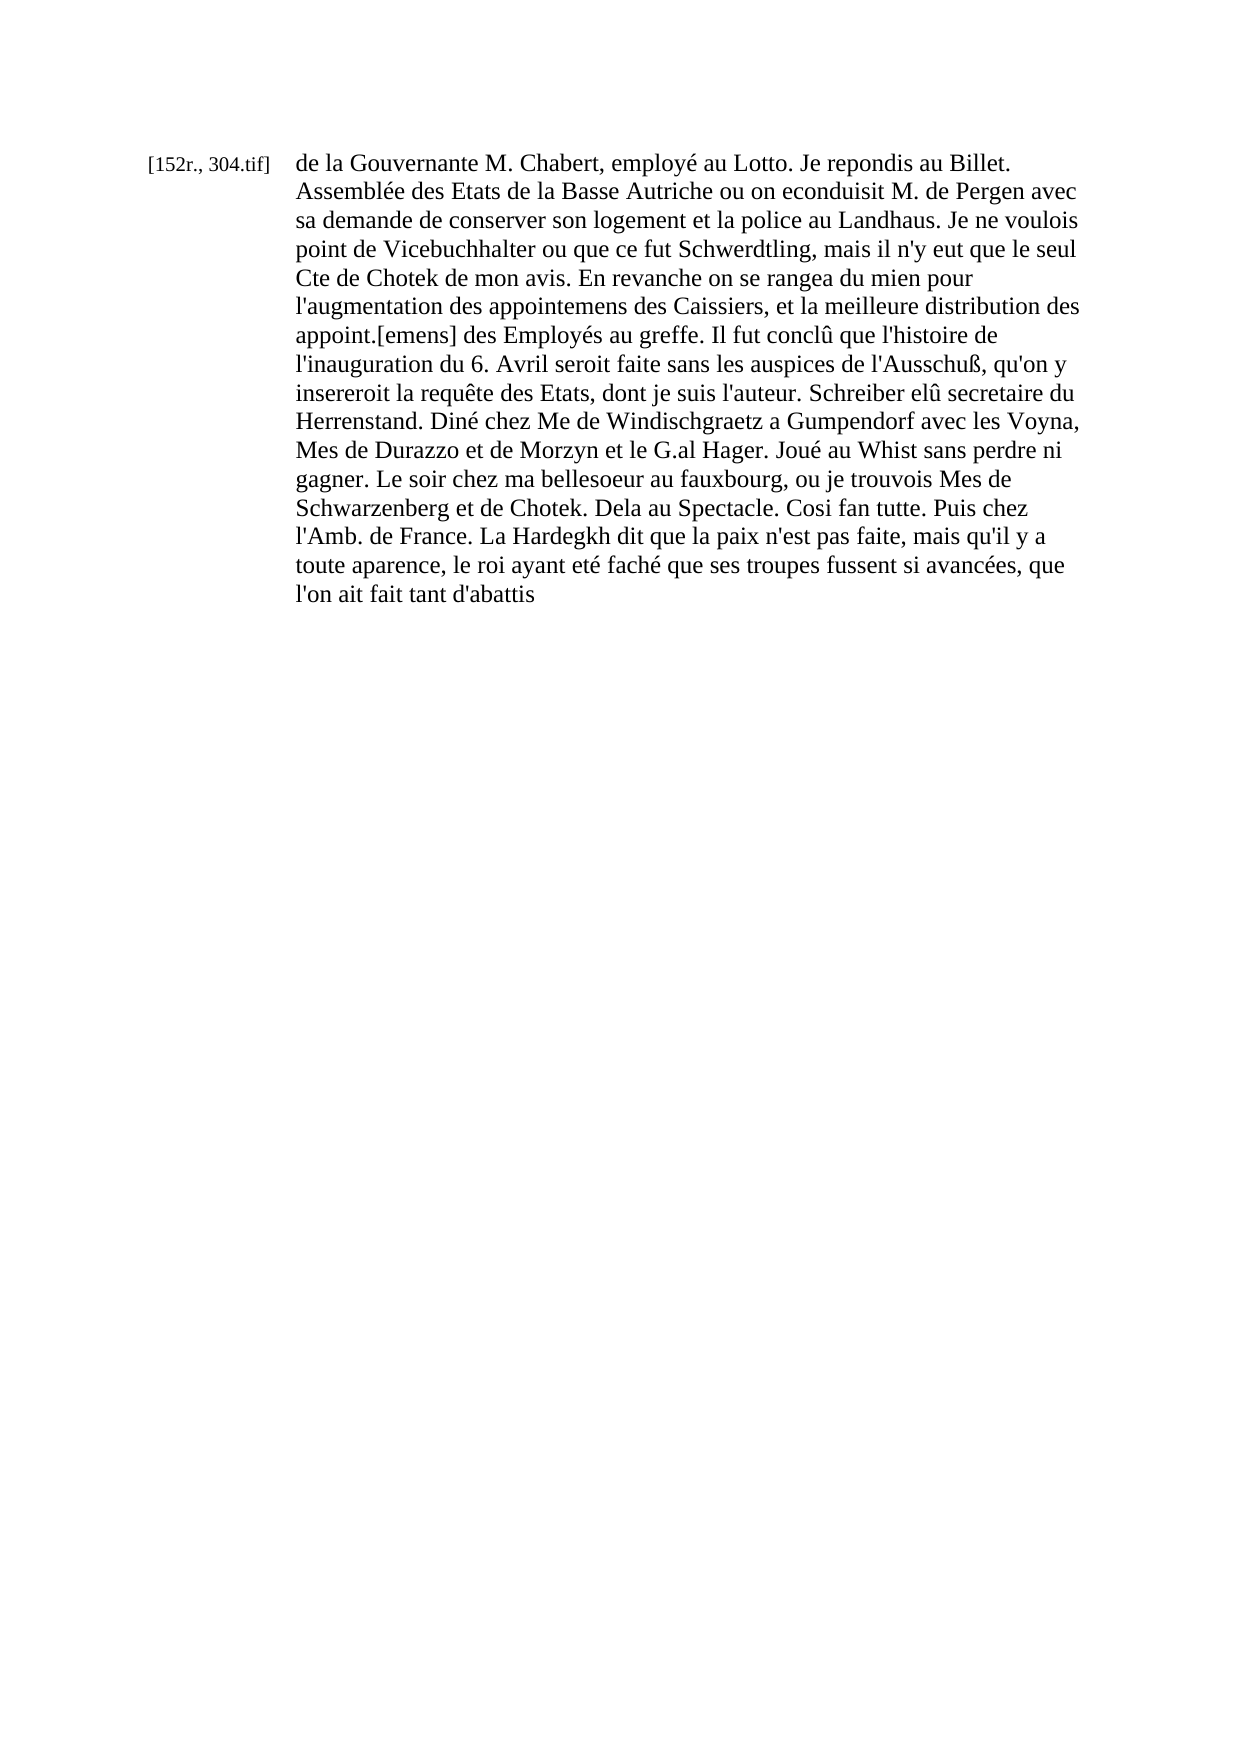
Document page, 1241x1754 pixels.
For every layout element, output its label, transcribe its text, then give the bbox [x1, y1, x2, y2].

text [152r., 304.tif] de la Gouvernante M. Chabert, employé au Lotto. Je repondis au Billet. Assemblée des Etats de la Basse Autriche ou on econduisit M. de Pergen avec sa demande de conserver son logement et la police au Landhaus. Je ne voulois point de Vicebuchhalter ou que ce fut Schwerdtling, mais il n'y eut que le seul Cte de Chotek de mon avis. En revanche on se rangea du mien pour l'augmentation des appointemens des Caissiers, et la meilleure distribution des appoint.[emens] des Employés au greffe. Il fut conclû que l'histoire de l'inauguration du 6. Avril seroit faite sans les auspices de l'Ausschuß, qu'on y insereroit la requête des Etats, dont je suis l'auteur. Schreiber elû secretaire du Herrenstand. Diné chez Me de Windischgraetz a Gumpendorf avec les Voyna, Mes de Durazzo et de Morzyn et le G.al Hager. Joué au Whist sans perdre ni gagner. Le soir chez ma bellesoeur au fauxbourg, ou je trouvois Mes de Schwarzenberg et de Chotek. Dela au Spectacle. Cosi fan tutte. Puis chez l'Amb. de France. La Hardegkh dit que la paix n'est pas faite, mais qu'il y a toute aparence, le roi ayant eté faché que ses troupes fussent si avancées, que l'on ait fait tant d'abattis [148, 148, 1093, 608]
